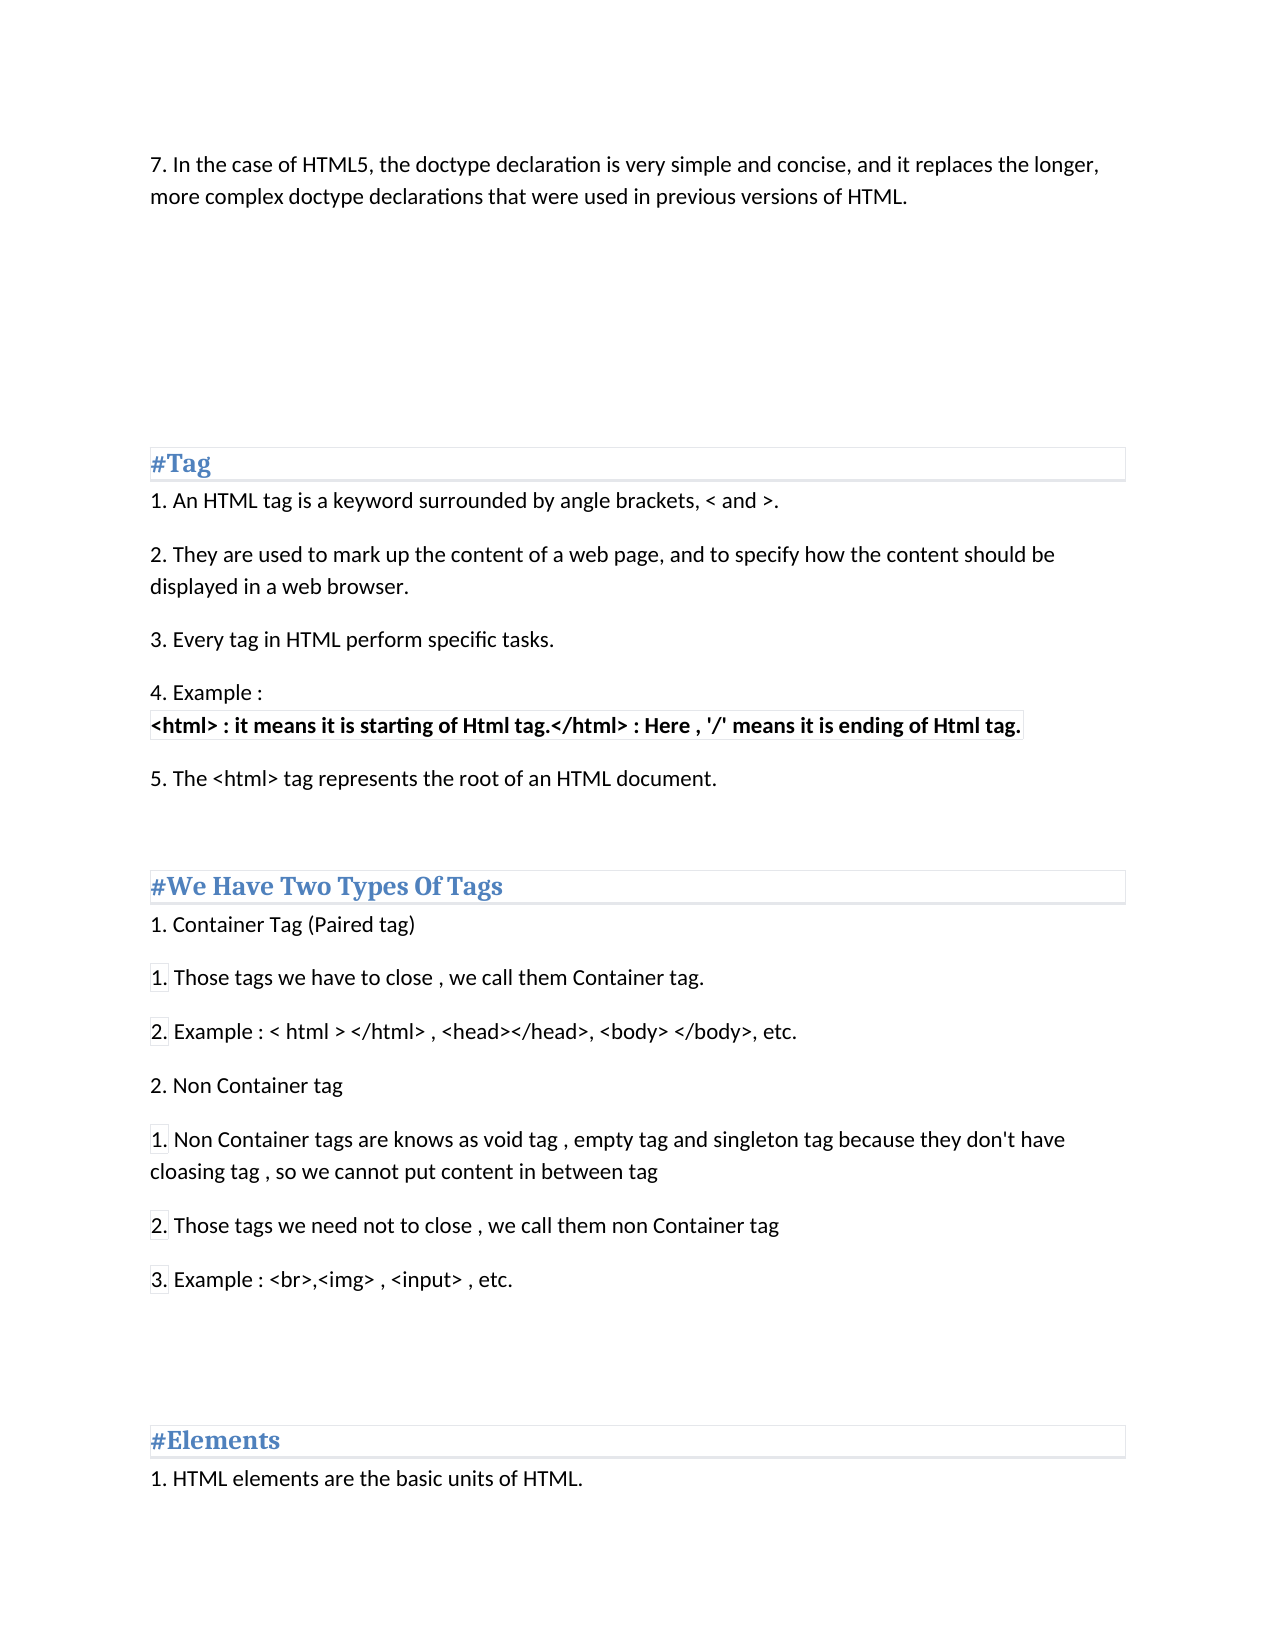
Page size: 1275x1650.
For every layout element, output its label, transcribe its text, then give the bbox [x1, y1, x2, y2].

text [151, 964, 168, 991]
text 5. The <html> tag represents the root of an HTML document. [150, 764, 1125, 792]
text 4. Example : <html> : it means it is starting of Html tag.</html> : Here , '/' means it is ending of Html tag. [150, 678, 1125, 739]
subtitle #We Have Two Types Of Tags [151, 871, 1125, 902]
text 1. An HTML tag is a keyword surrounded by angle brackets, < and >. [150, 487, 1125, 515]
text 2. Example : < html > </html> , <head></head>, <body> </body>, etc. [169, 1017, 1125, 1046]
text 3. Every tag in HTML perform specific tasks. [150, 625, 1125, 653]
text 2. Non Container tag [150, 1071, 1125, 1099]
text 1. Container Tag (Paired tag) [150, 910, 1125, 938]
text 3. Example : <br>,<img> , <input> , etc. [169, 1264, 1125, 1294]
text 1. Non Container tags are knows as void tag , empty tag and singleton tag because they don't have cloasing tag , so we cannot put content in between tag [150, 1124, 1125, 1185]
subtitle #Tag [151, 448, 1125, 479]
text 2. Those tags we need not to close , we call them non Container tag [169, 1210, 1125, 1239]
subtitle #Elements [151, 1426, 1125, 1456]
text 1. Those tags we have to close , we call them Container tag. [169, 963, 1125, 992]
text 2. They are used to mark up the content of a web page, and to specify how the content should be displayed in a web browser. [150, 540, 1125, 600]
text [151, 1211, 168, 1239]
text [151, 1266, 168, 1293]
text 7. In the case of HTML5, the doctype declaration is very simple and concise, and it replaces the longer, more complex doctype declarations that were used in previous versions of HTML. [150, 150, 1125, 210]
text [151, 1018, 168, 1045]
text 1. HTML elements are the basic units of HTML. [150, 1464, 1125, 1492]
